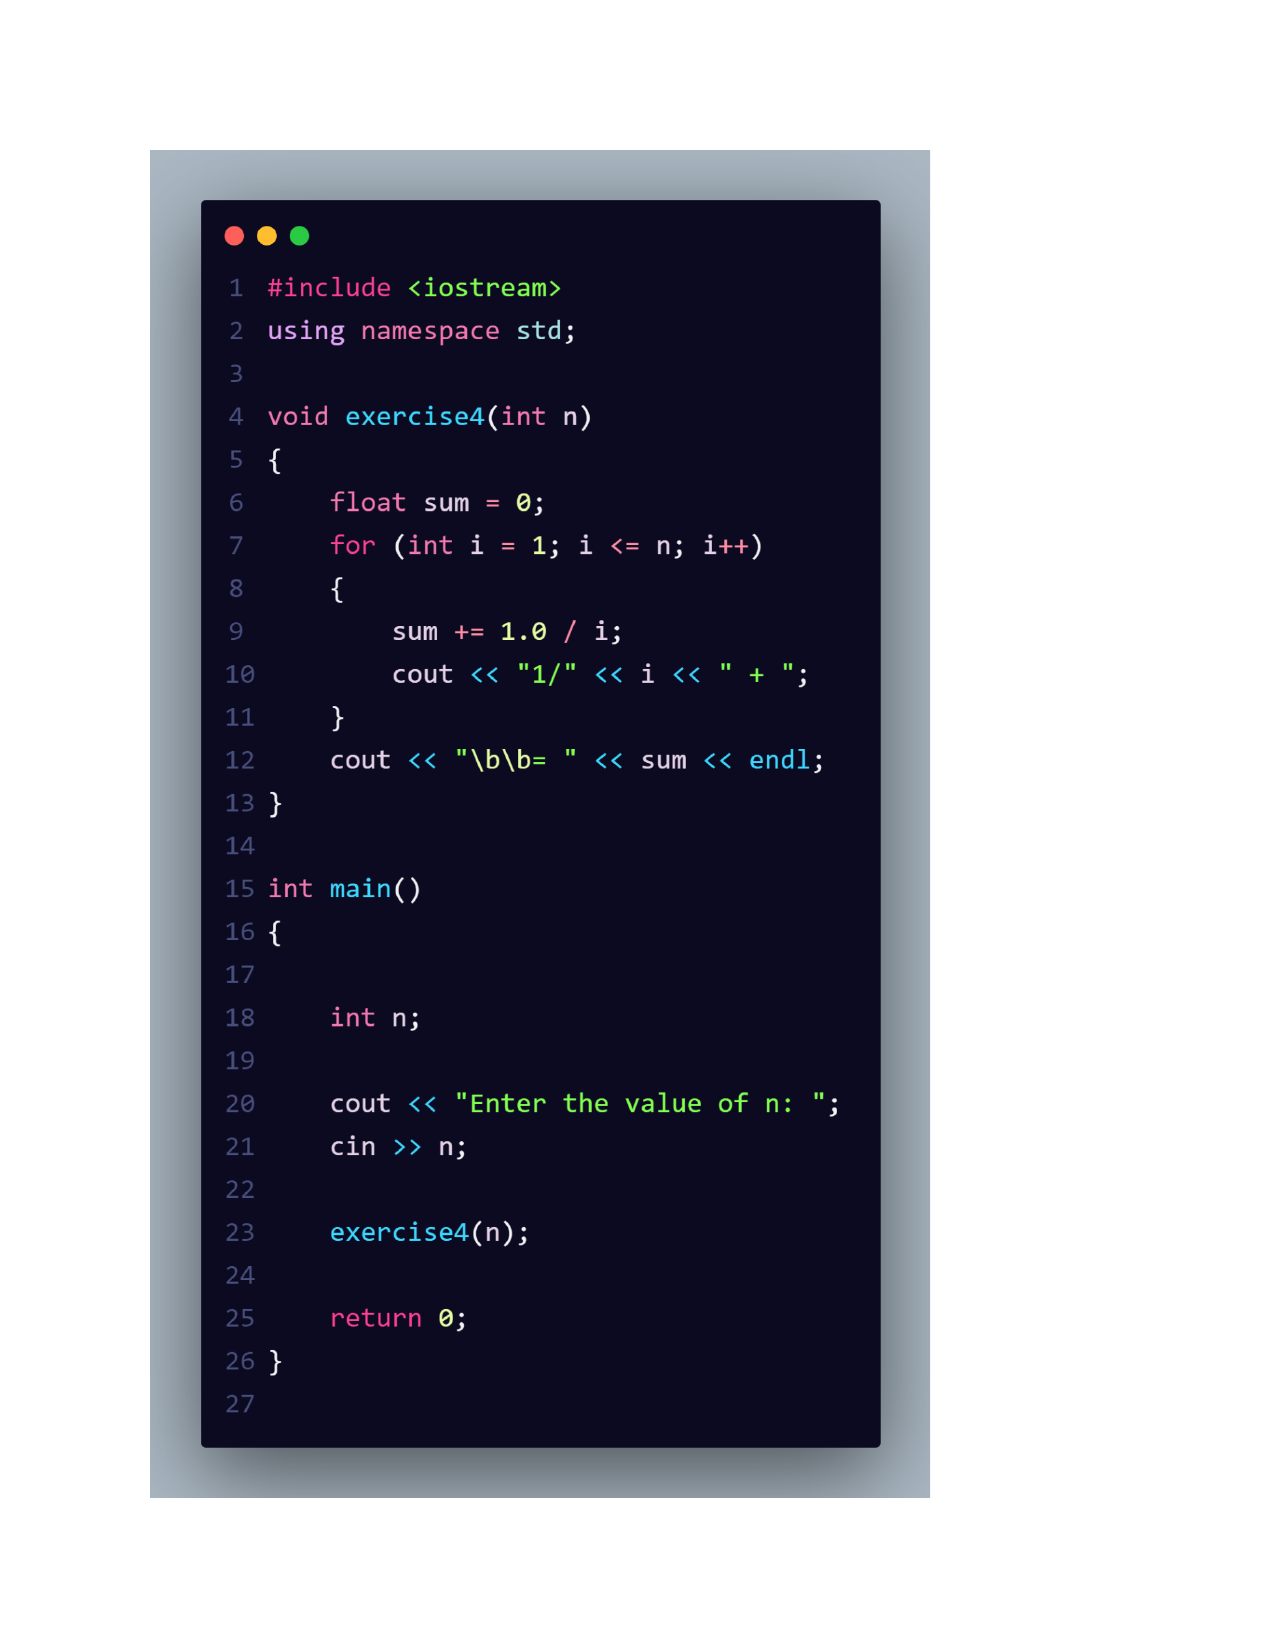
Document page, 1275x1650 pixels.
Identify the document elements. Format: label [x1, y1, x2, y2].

picture [150, 150, 931, 1498]
